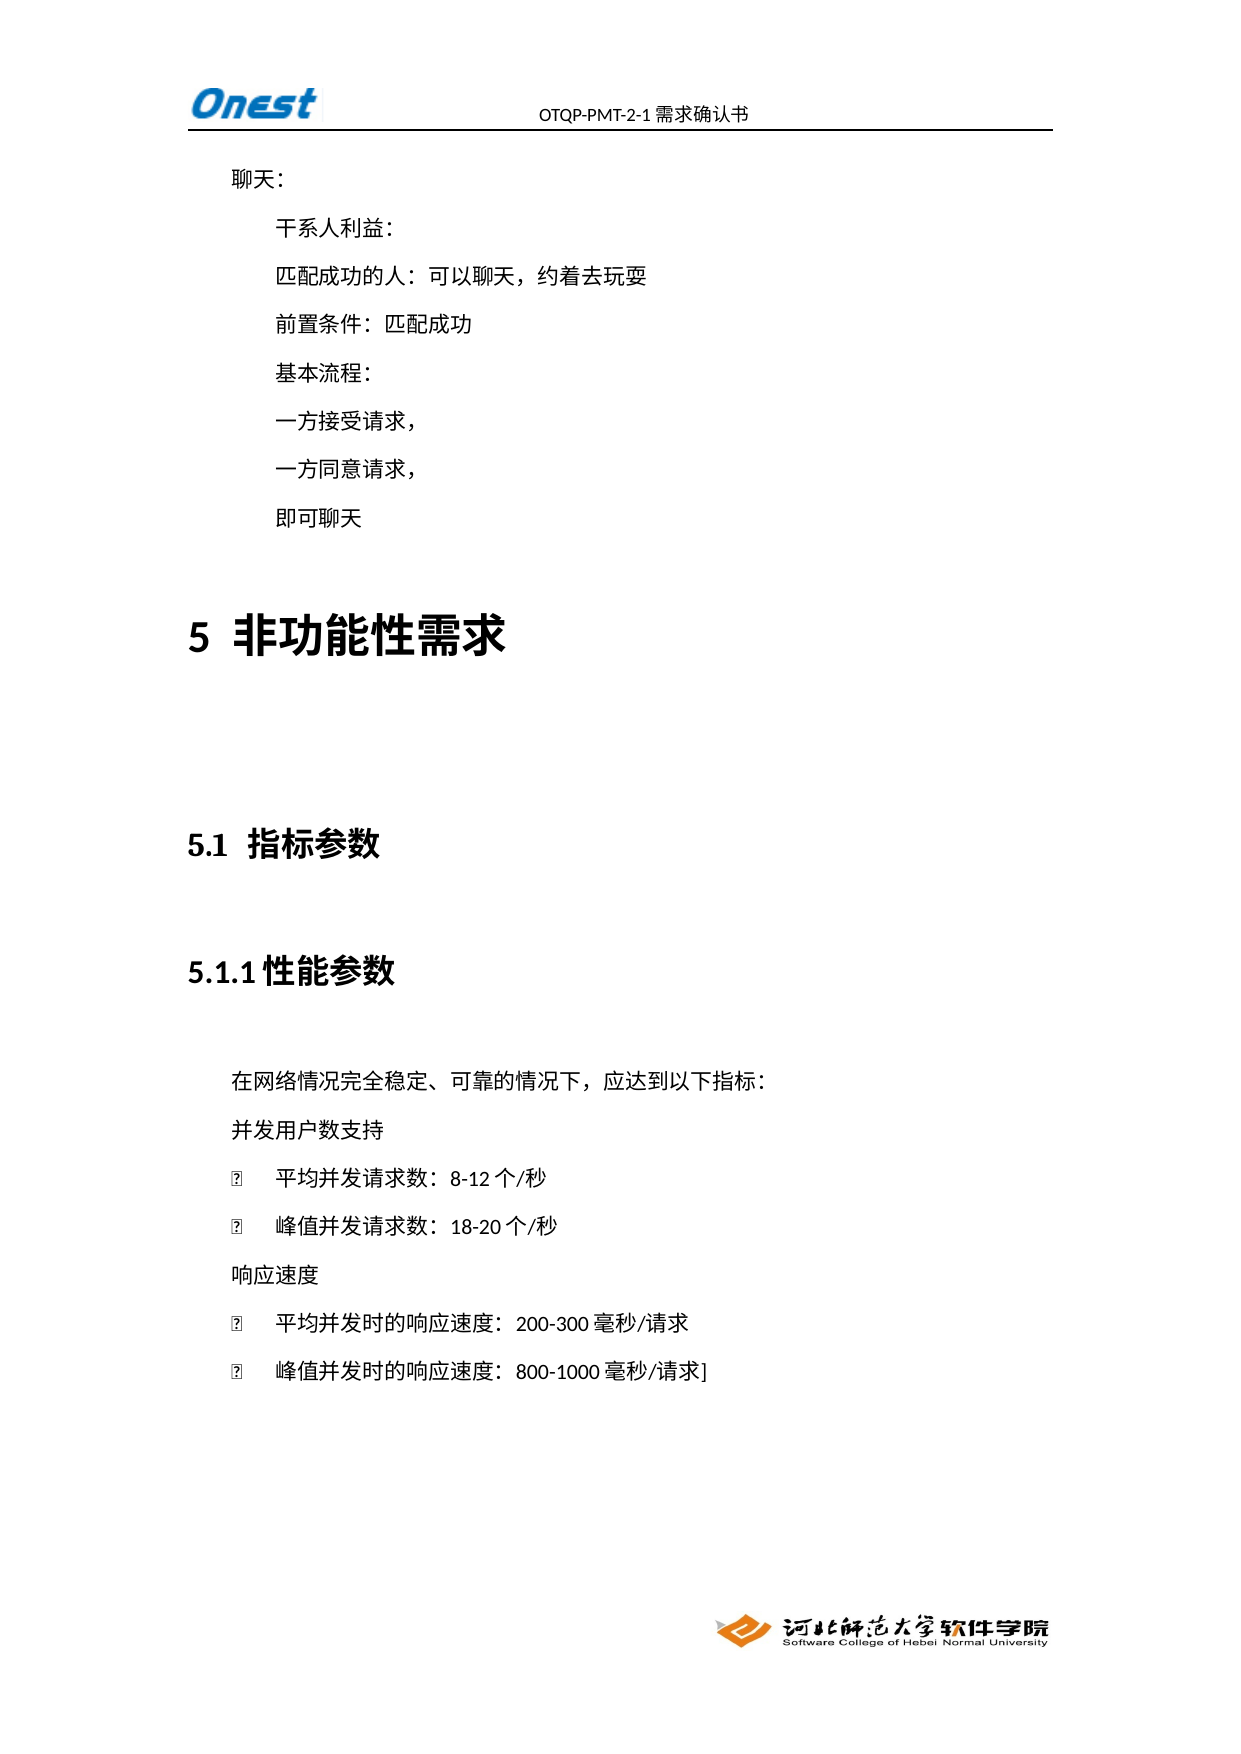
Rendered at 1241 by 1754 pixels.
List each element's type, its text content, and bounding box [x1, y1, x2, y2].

text  平均并发时的响应速度：200-300毫秒/请求 [187, 1306, 1053, 1338]
text 干系人利益： [275, 210, 1053, 243]
picture [187, 88, 324, 122]
text  峰值并发请求数：18-20个/秒 [187, 1209, 1053, 1241]
text 前置条件：匹配成功 [275, 307, 1053, 339]
text 响应速度 [187, 1257, 1053, 1290]
text 即可聊天 [275, 500, 1053, 533]
text 一方接受请求， [275, 404, 1053, 436]
subtitle 性能参数 [187, 937, 1053, 1002]
picture [710, 1611, 1053, 1651]
text 一方同意请求， [275, 452, 1053, 484]
subtitle 指标参数 [187, 809, 1053, 874]
text 聊天： [231, 162, 1053, 194]
text 在网络情况完全稳定、可靠的情况下，应达到以下指标： [187, 1064, 1053, 1096]
text  峰值并发时的响应速度：800-1000毫秒/请求] [187, 1354, 1053, 1386]
text 匹配成功的人：可以聊天，约着去玩耍 [275, 259, 1053, 291]
text 基本流程： [275, 355, 1053, 388]
text  平均并发请求数：8-12个/秒 [187, 1161, 1053, 1193]
subtitle 非功能性需求 [187, 584, 1053, 682]
text 并发用户数支持 [187, 1112, 1053, 1145]
